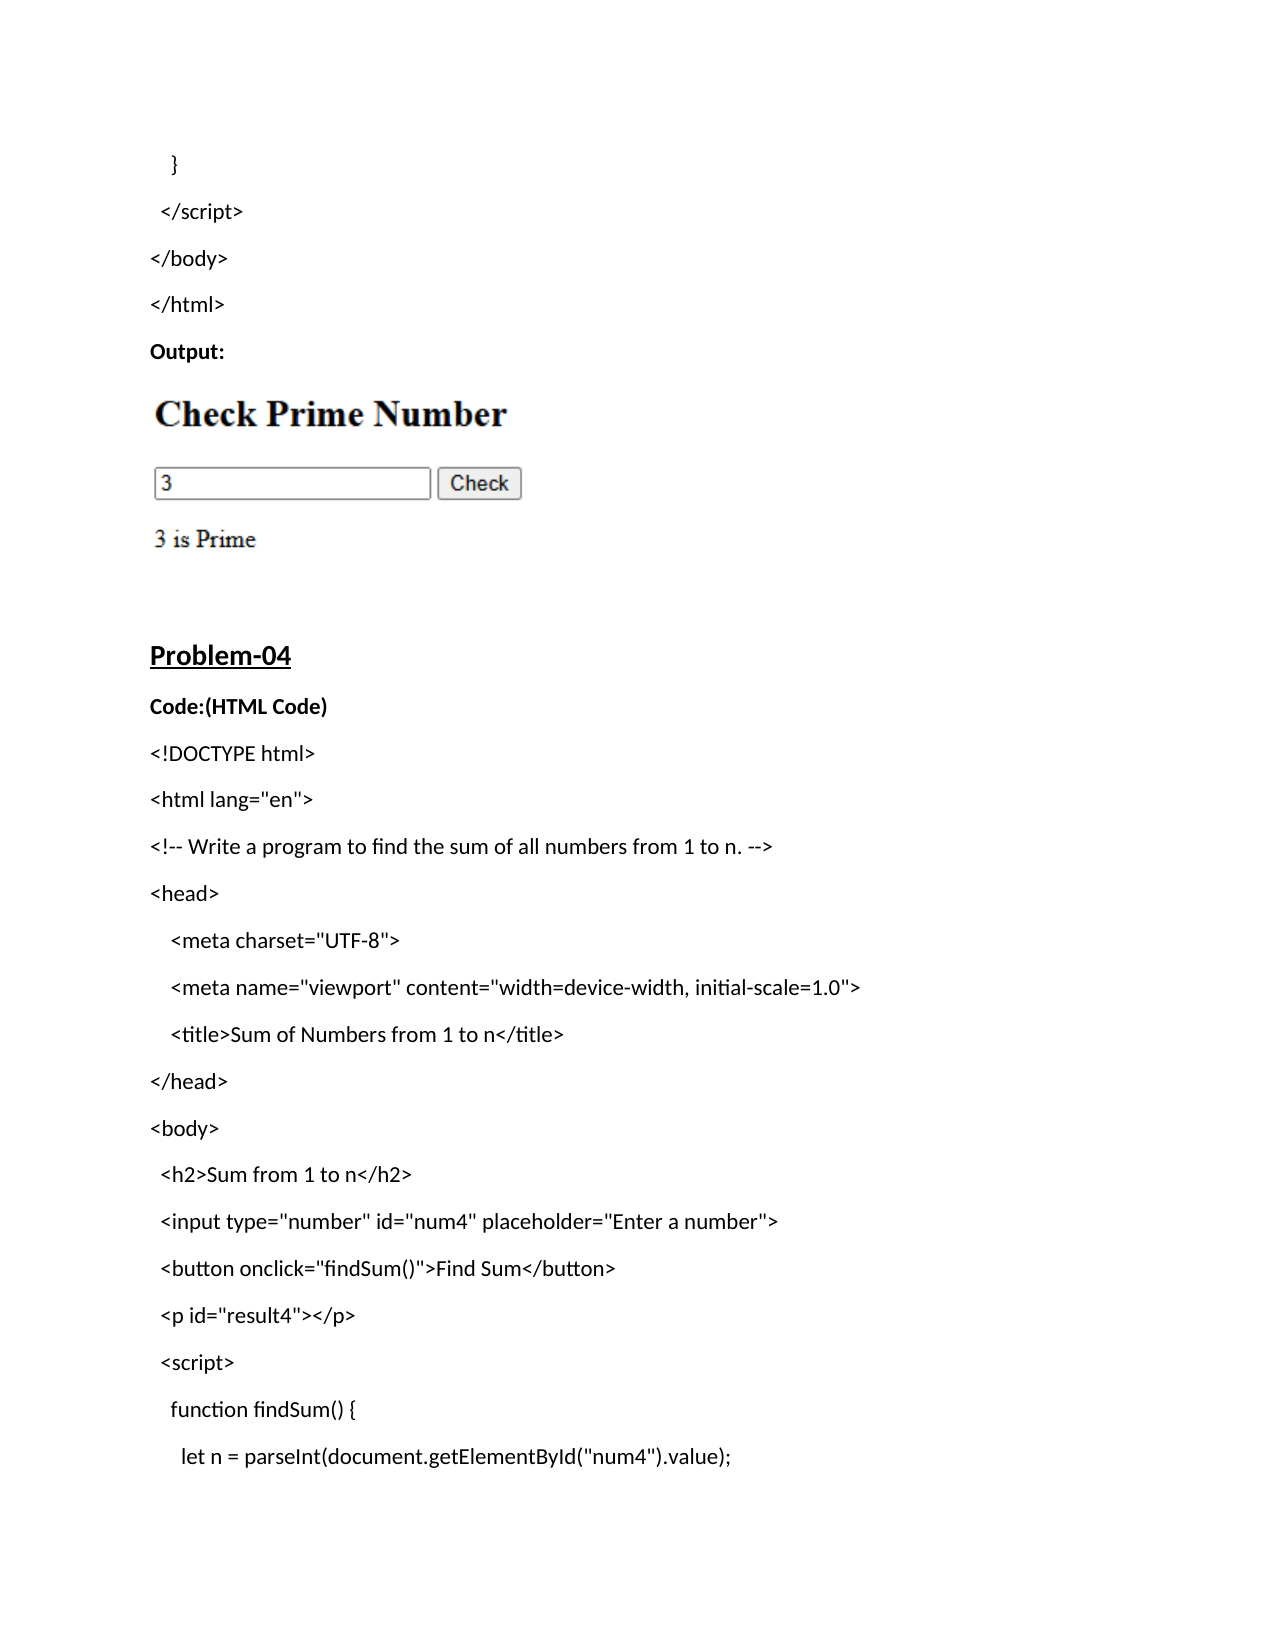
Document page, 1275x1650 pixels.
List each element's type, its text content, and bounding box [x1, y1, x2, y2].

text let n = parseInt(document.getElementById("num4").value); [150, 1442, 1125, 1470]
text Problem-04 [150, 637, 1125, 672]
text <body> [150, 1114, 1125, 1142]
text <meta charset="UTF-8"> [150, 926, 1125, 954]
text function findSum() { [150, 1395, 1125, 1423]
text <p id="result4"></p> [150, 1301, 1125, 1329]
text </head> [150, 1067, 1125, 1095]
text <script> [150, 1348, 1125, 1376]
text <title>Sum of Numbers from 1 to n</title> [150, 1020, 1125, 1048]
text <!DOCTYPE html> [150, 739, 1125, 767]
text <html lang="en"> [150, 786, 1125, 813]
text Output: [150, 337, 1125, 366]
text } [150, 150, 1125, 178]
text </body> [150, 244, 1125, 272]
text <input type="number" id="num4" placeholder="Enter a number"> [150, 1207, 1125, 1235]
text <meta name="viewport" content="width=device-width, initial-scale=1.0"> [150, 973, 1125, 1001]
text <!-- Write a program to find the sum of all numbers from 1 to n. --> [150, 832, 1125, 860]
text </script> [150, 197, 1125, 225]
text </html> [150, 291, 1125, 319]
text <button onclick="findSum()">Find Sum</button> [150, 1254, 1125, 1282]
text <h2>Sum from 1 to n</h2> [150, 1161, 1125, 1188]
text Code:(HTML Code) [150, 692, 1125, 720]
text <head> [150, 879, 1125, 907]
picture [150, 384, 716, 571]
